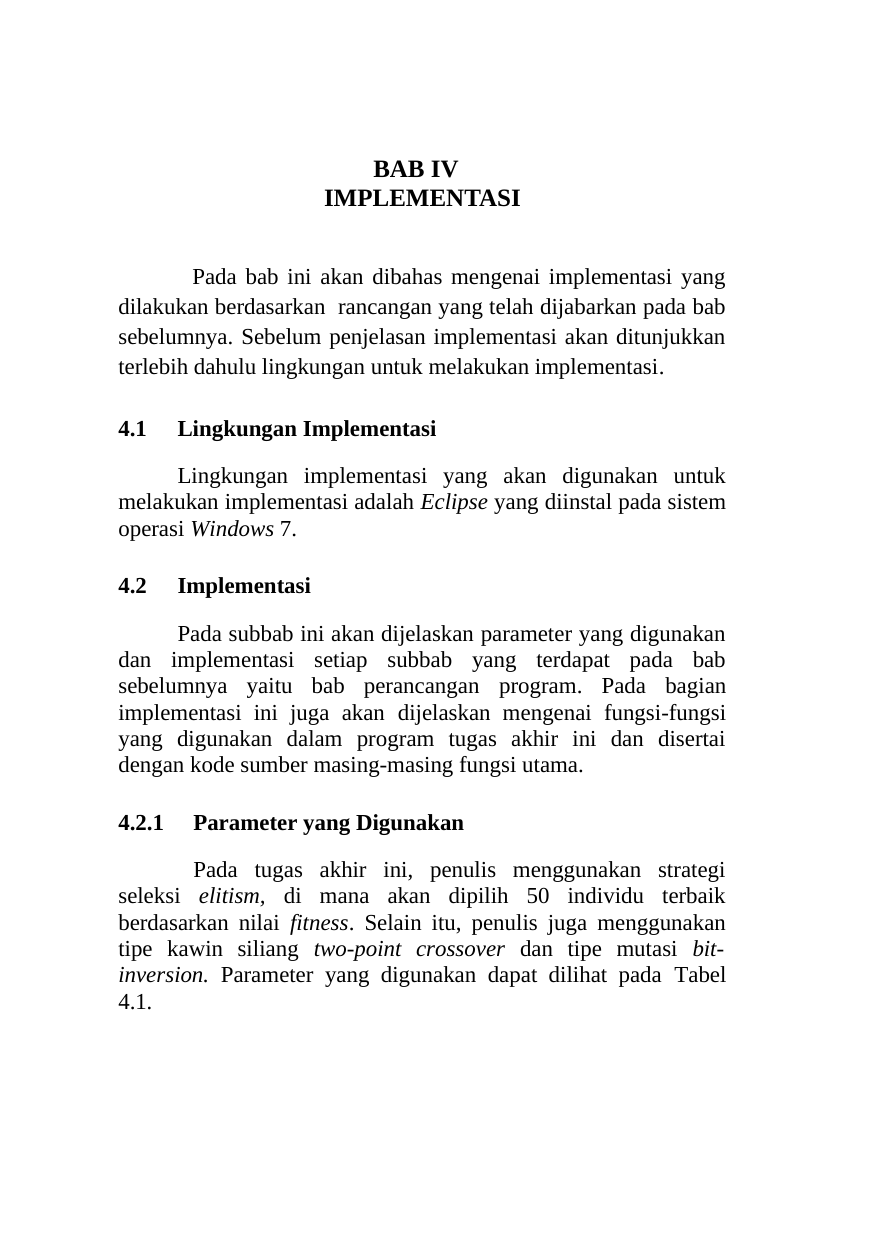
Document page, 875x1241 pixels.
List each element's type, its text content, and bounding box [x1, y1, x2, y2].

text Lingkungan implementasi yang akan digunakan untuk melakukan implementasi adalah Eclipse yang diinstal pada sistem operasi Windows 7. [118, 462, 726, 541]
subtitle BAB IVZZZZZ IMPLEMENTASI [118, 154, 726, 211]
subtitle Implementasi [118, 572, 726, 599]
text Pada tugas akhir ini, penulis menggunakan strategi seleksi elitism, di mana akan dipilih 50 individu terbaik berdasarkan nilai fitness. Selain itu, penulis juga menggunakan tipe kawin siliang two-point crossover dan tipe mutasi bit-inversion. Parameter yang digunakan dapat dilihat pada Tabel 4.1. [118, 856, 726, 1014]
text Pada bab ini akan dibahas mengenai implementasi yang dilakukan berdasarkan rancangan yang telah dijabarkan pada bab sebelumnya. Sebelum penjelasan implementasi akan ditunjukkan terlebih dahulu lingkungan untuk melakukan implementasi. [118, 263, 726, 380]
subtitle Lingkungan Implementasi [118, 415, 726, 441]
subtitle Parameter yang Digunakan [118, 809, 726, 835]
text Pada subbab ini akan dijelaskan parameter yang digunakan dan implementasi setiap subbab yang terdapat pada bab sebelumnya yaitu bab perancangan program. Pada bagian implementasi ini juga akan dijelaskan mengenai fungsi-fungsi yang digunakan dalam program tugas akhir ini dan disertai dengan kode sumber masing-masing fungsi utama. [118, 619, 726, 778]
